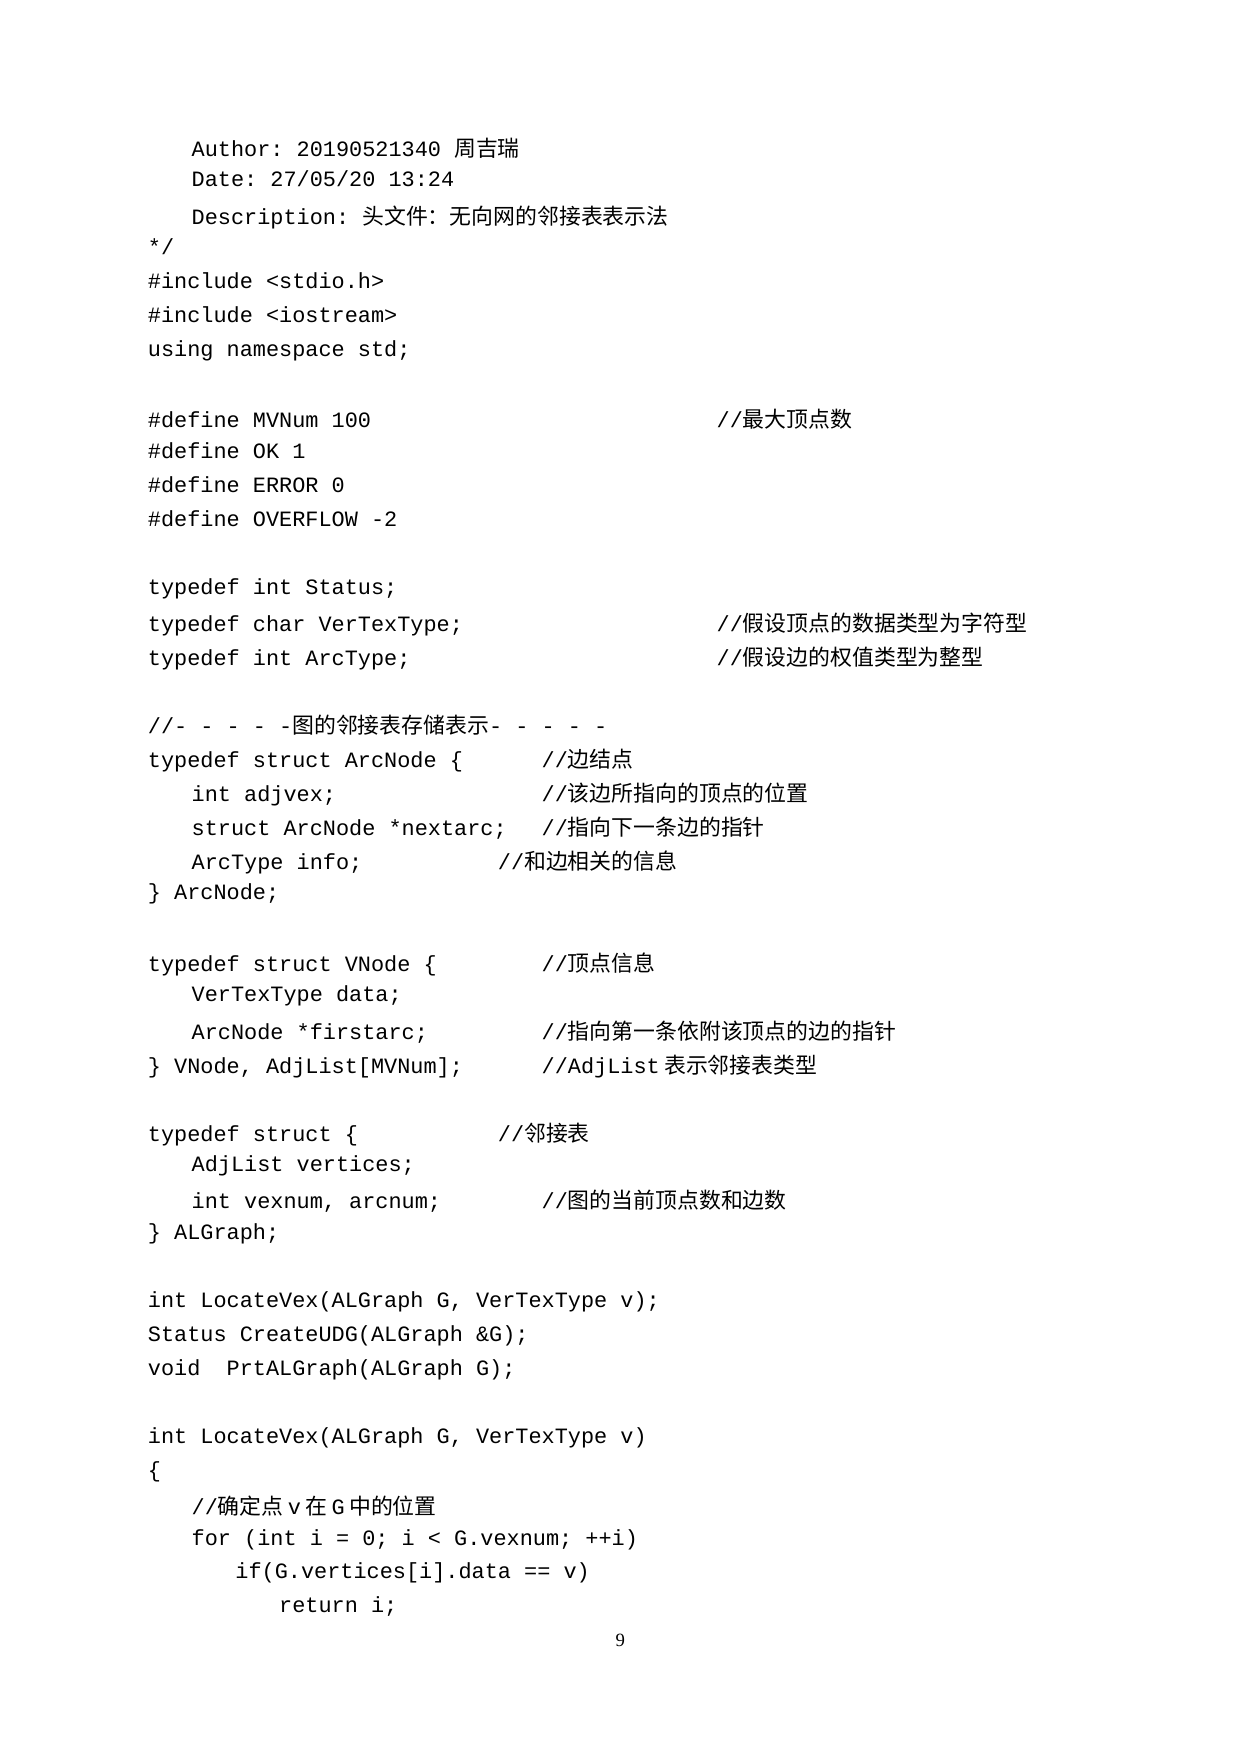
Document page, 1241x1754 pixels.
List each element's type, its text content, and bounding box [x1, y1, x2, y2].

list { [148, 1454, 1092, 1488]
list struct ArcNode *nextarc; //指向下一条边的指针 [148, 809, 1092, 843]
list #define MVNum 100 //最大顶点数 [148, 402, 1092, 436]
list Description: 头文件：无向网的邻接表表示法 [148, 198, 1092, 232]
list typedef int ArcType; //假设边的权值类型为整型 [148, 639, 1092, 673]
list void PrtALGraph(ALGraph G); [148, 1352, 1092, 1386]
list #include <iostream> [148, 300, 1092, 334]
list typedef struct { //邻接表 [148, 1115, 1092, 1149]
list int vexnum, arcnum; //图的当前顶点数和边数 [148, 1183, 1092, 1217]
list */ [148, 232, 1092, 266]
list int adjvex; //该边所指向的顶点的位置 [148, 775, 1092, 809]
list //确定点v在G中的位置 [148, 1488, 1092, 1522]
list #define OVERFLOW -2 [148, 503, 1092, 537]
list } VNode, AdjList[MVNum]; //AdjList表示邻接表类型 [148, 1047, 1092, 1081]
list for (int i = 0; i < G.vexnum; ++i) [148, 1522, 1092, 1556]
list Author: 20190521340 周吉瑞 [148, 130, 1092, 164]
list ArcNode *firstarc; //指向第一条依附该顶点的边的指针 [148, 1013, 1092, 1047]
list int LocateVex(ALGraph G, VerTexType v) [148, 1420, 1092, 1454]
list AdjList vertices; [148, 1149, 1092, 1183]
list #define ERROR 0 [148, 469, 1092, 503]
list Date: 27/05/20 13:24 [148, 164, 1092, 198]
list typedef int Status; [148, 571, 1092, 605]
list #include <stdio.h> [148, 266, 1092, 300]
list Status CreateUDG(ALGraph &G); [148, 1318, 1092, 1352]
list //- - - - -图的邻接表存储表示- - - - - [148, 707, 1092, 741]
list using namespace std; [148, 334, 1092, 368]
list ArcType info; //和边相关的信息 [148, 843, 1092, 877]
list if(G.vertices[i].data == v) [148, 1556, 1092, 1590]
list VerTexType data; [148, 979, 1092, 1013]
list return i; [148, 1590, 1092, 1624]
list } ArcNode; [148, 877, 1092, 911]
list typedef struct VNode { //顶点信息 [148, 945, 1092, 979]
list } ALGraph; [148, 1217, 1092, 1251]
list typedef char VerTexType; //假设顶点的数据类型为字符型 [148, 605, 1092, 639]
list int LocateVex(ALGraph G, VerTexType v); [148, 1284, 1092, 1318]
list #define OK 1 [148, 436, 1092, 469]
list typedef struct ArcNode { //边结点 [148, 741, 1092, 775]
